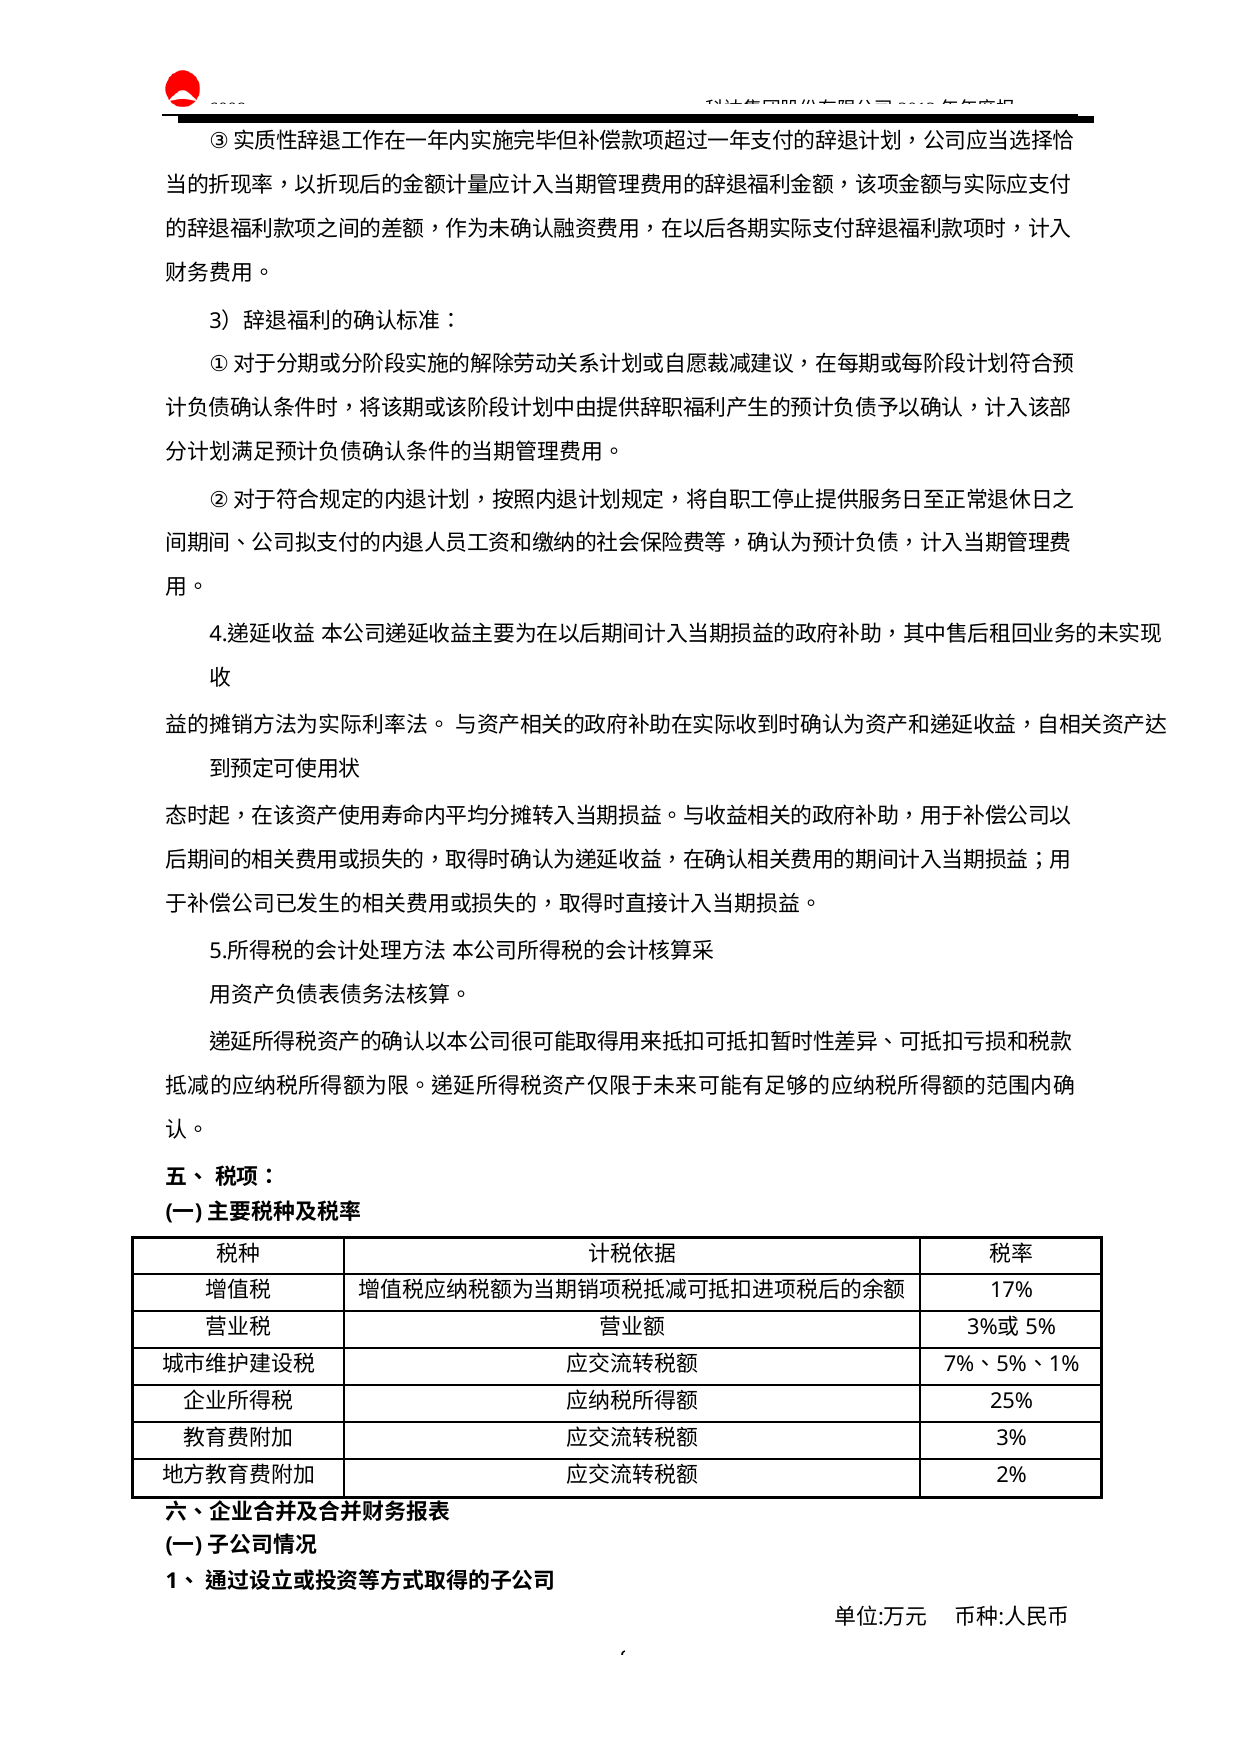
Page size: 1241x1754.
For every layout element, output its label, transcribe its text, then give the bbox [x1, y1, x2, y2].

text 单位:万元 币种:人民币 [834, 1601, 1223, 1631]
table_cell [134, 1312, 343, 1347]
text ①对于分期或分阶段实施的解除劳动关系计划或自愿裁减建议，在每期或每阶段计划符合预 计负债确认条件时，将该期或该阶段计划中由提供辞职福利产生的预计负债予以确认，计入该部 分计划满足预计负债确认条件的当期管理费用。 [165, 348, 1075, 466]
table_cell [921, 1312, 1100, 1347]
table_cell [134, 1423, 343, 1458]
text ③实质性辞退工作在一年内实施完毕但补偿款项超过一年支付的辞退计划，公司应当选择恰 当的折现率，以折现后的金额计量应计入当期管理费用的辞退福利金额，该项金额与实际应支付 的辞退福利款项之间的差额，作为未确认融资费用，在以后各期实际支付辞退福利款项时，计入 财务费用。 [165, 125, 1075, 287]
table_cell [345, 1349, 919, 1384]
subtitle 1、 通过设立或投资等方式取得的子公司 [165, 1565, 562, 1594]
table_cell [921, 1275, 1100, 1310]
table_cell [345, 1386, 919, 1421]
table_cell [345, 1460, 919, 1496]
text 递延所得税资产的确认以本公司很可能取得用来抵扣可抵扣暂时性差异、可抵扣亏损和税款 抵减的应纳税所得额为限。递延所得税资产仅限于未来可能有足够的应纳税所得额的范围内确 认。 [165, 1026, 1075, 1144]
text 态时起，在该资产使用寿命内平均分摊转入当期损益。与收益相关的政府补助，用于补偿公司以 后期间的相关费用或损失的，取得时确认为递延收益，在确认相关费用的期间计入当期损益；用 于补偿公司已发生的相关费用或损失的，取得时直接计入当期损益。 [165, 800, 1075, 917]
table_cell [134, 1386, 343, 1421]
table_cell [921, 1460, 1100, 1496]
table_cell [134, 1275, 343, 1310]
text ②对于符合规定的内退计划，按照内退计划规定，将自职工停止提供服务日至正常退休日之 间期间、公司拟支付的内退人员工资和缴纳的社会保险费等，确认为预计负债，计入当期管理费 用。 [165, 484, 1075, 601]
subtitle (一) 主要税种及税率 [165, 1196, 1223, 1226]
text 3）辞退福利的确认标准： [209, 304, 1179, 334]
text 5.所得税的会计处理方法 本公司所得税的会计核算采用资产负债表债务法核算。 [209, 935, 736, 1008]
subtitle 五、 税项： [165, 1161, 1223, 1191]
subtitle (一) 子公司情况 [165, 1529, 562, 1559]
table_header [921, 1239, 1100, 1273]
subtitle 六、企业合并及合并财务报表 [165, 1499, 562, 1524]
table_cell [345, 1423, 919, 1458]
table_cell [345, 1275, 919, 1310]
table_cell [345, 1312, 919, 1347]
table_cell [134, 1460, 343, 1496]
text 益的摊销方法为实际利率法。 与资产相关的政府补助在实际收到时确认为资产和递延收益，自相关资产达到预定可使用状 [165, 709, 1179, 783]
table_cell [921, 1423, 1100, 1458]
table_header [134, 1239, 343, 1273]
text 4.递延收益 本公司递延收益主要为在以后期间计入当期损益的政府补助，其中售后租回业务的未实现收 [209, 618, 1179, 692]
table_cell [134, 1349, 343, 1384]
picture [165, 70, 200, 107]
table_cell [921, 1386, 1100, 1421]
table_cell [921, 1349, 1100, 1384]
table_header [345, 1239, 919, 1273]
